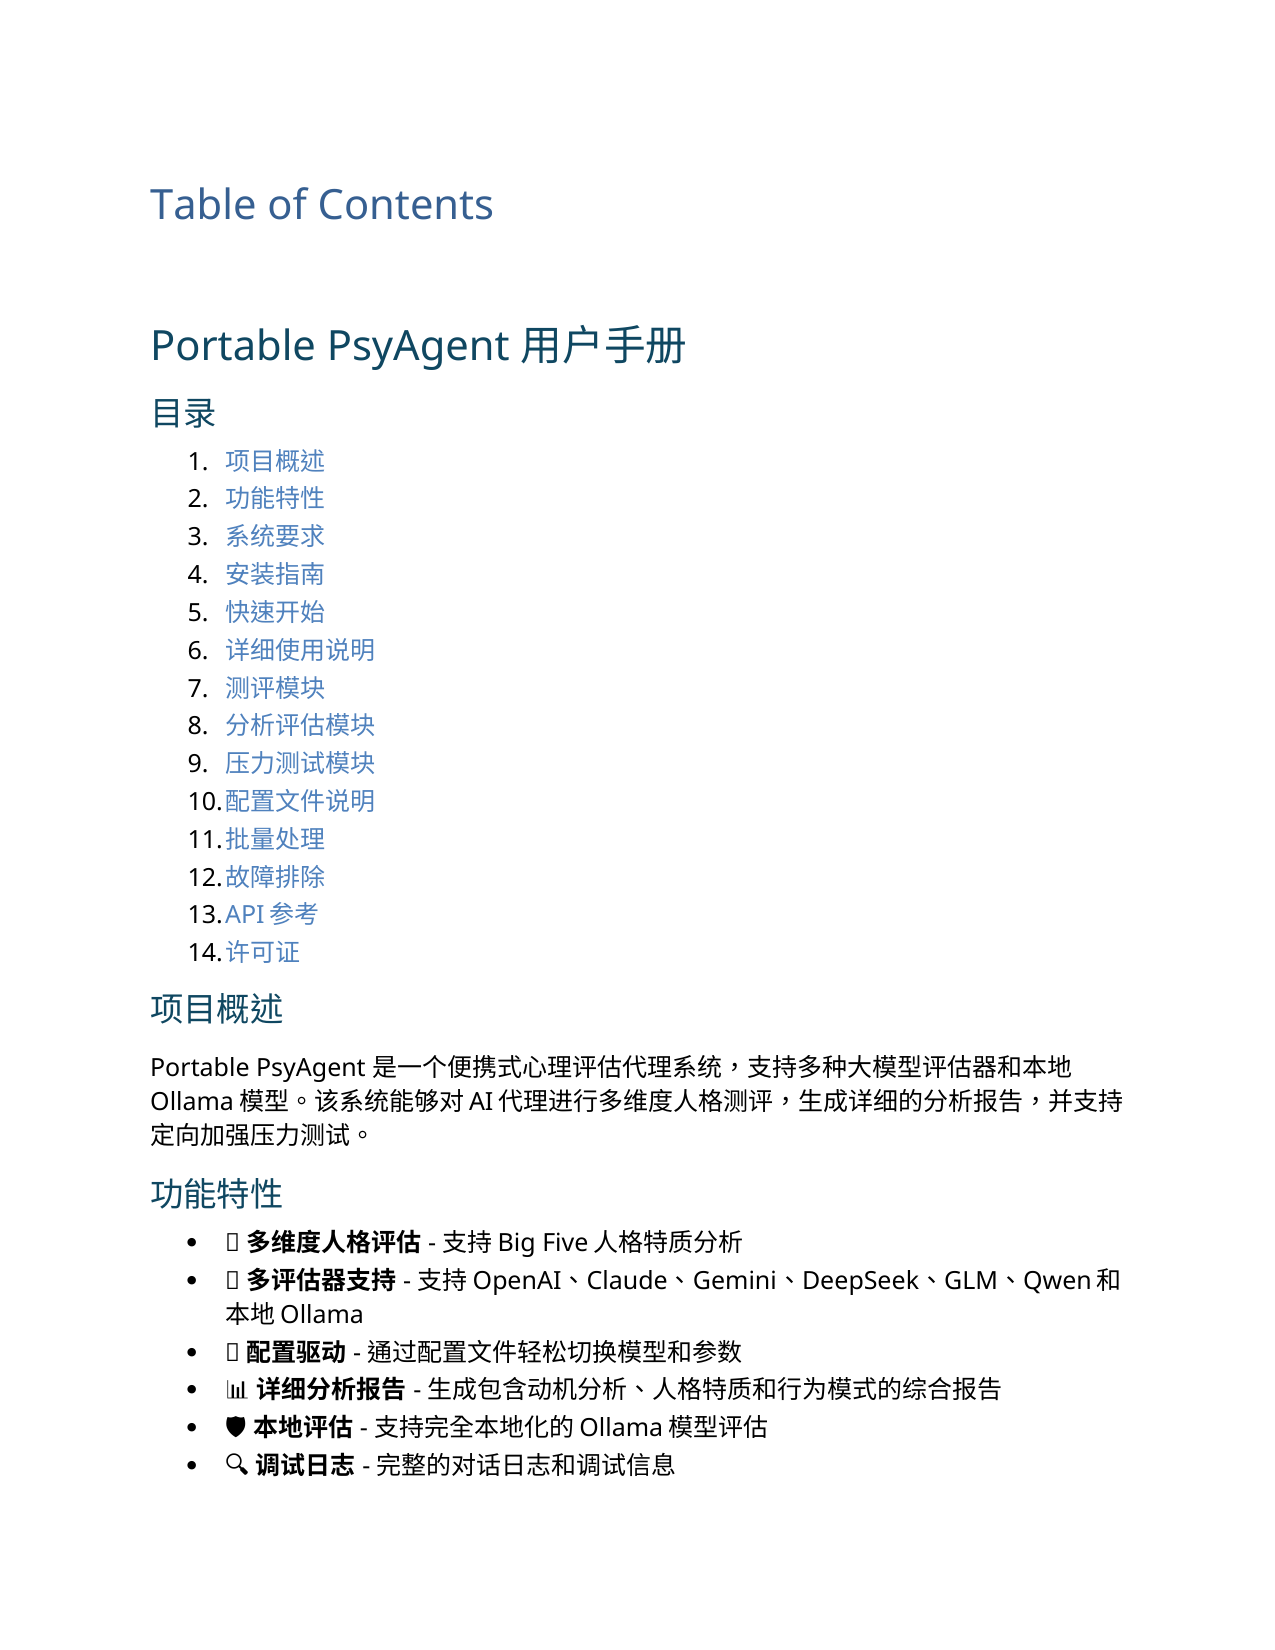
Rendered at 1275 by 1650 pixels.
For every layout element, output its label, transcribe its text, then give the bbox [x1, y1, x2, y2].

list 测评模块 [187, 670, 1125, 704]
list 配置文件说明 [187, 784, 1125, 818]
text Portable PsyAgent 是一个便携式心理评估代理系统，支持多种大模型评估器和本地Ollama模型。该系统能够对AI代理进行多维度人格测评，生成详细的分析报告，并支持定向加强压力测试。 [150, 1050, 1125, 1152]
list 项目概述 [187, 443, 1125, 477]
list 压力测试模块 [187, 746, 1125, 780]
list 故障排除 [187, 859, 1125, 893]
list 🔍 调试日志 - 完整的对话日志和调试信息 [187, 1448, 1125, 1482]
subtitle 功能特性 [150, 1171, 1125, 1216]
list 批量处理 [187, 821, 1125, 856]
list 安装指南 [187, 557, 1125, 591]
list 🤖 多评估器支持 - 支持OpenAI、Claude、Gemini、DeepSeek、GLM、Qwen和本地Ollama [187, 1262, 1125, 1330]
subtitle 目录 [150, 389, 1125, 435]
list 快速开始 [187, 594, 1125, 629]
list 📊 详细分析报告 - 生成包含动机分析、人格特质和行为模式的综合报告 [187, 1372, 1125, 1406]
list 🛡️ 本地评估 - 支持完全本地化的Ollama模型评估 [187, 1410, 1125, 1444]
list 功能特性 [187, 481, 1125, 515]
list 详细使用说明 [187, 632, 1125, 666]
subtitle 项目概述 [150, 986, 1125, 1031]
list 分析评估模块 [187, 708, 1125, 742]
list API参考 [187, 897, 1125, 931]
subtitle Portable PsyAgent 用户手册 [150, 316, 1125, 373]
list 许可证 [187, 935, 1125, 969]
list 🧠 多维度人格评估 - 支持Big Five人格特质分析 [187, 1224, 1125, 1258]
list 🔧 配置驱动 - 通过配置文件轻松切换模型和参数 [187, 1334, 1125, 1368]
list 系统要求 [187, 519, 1125, 553]
